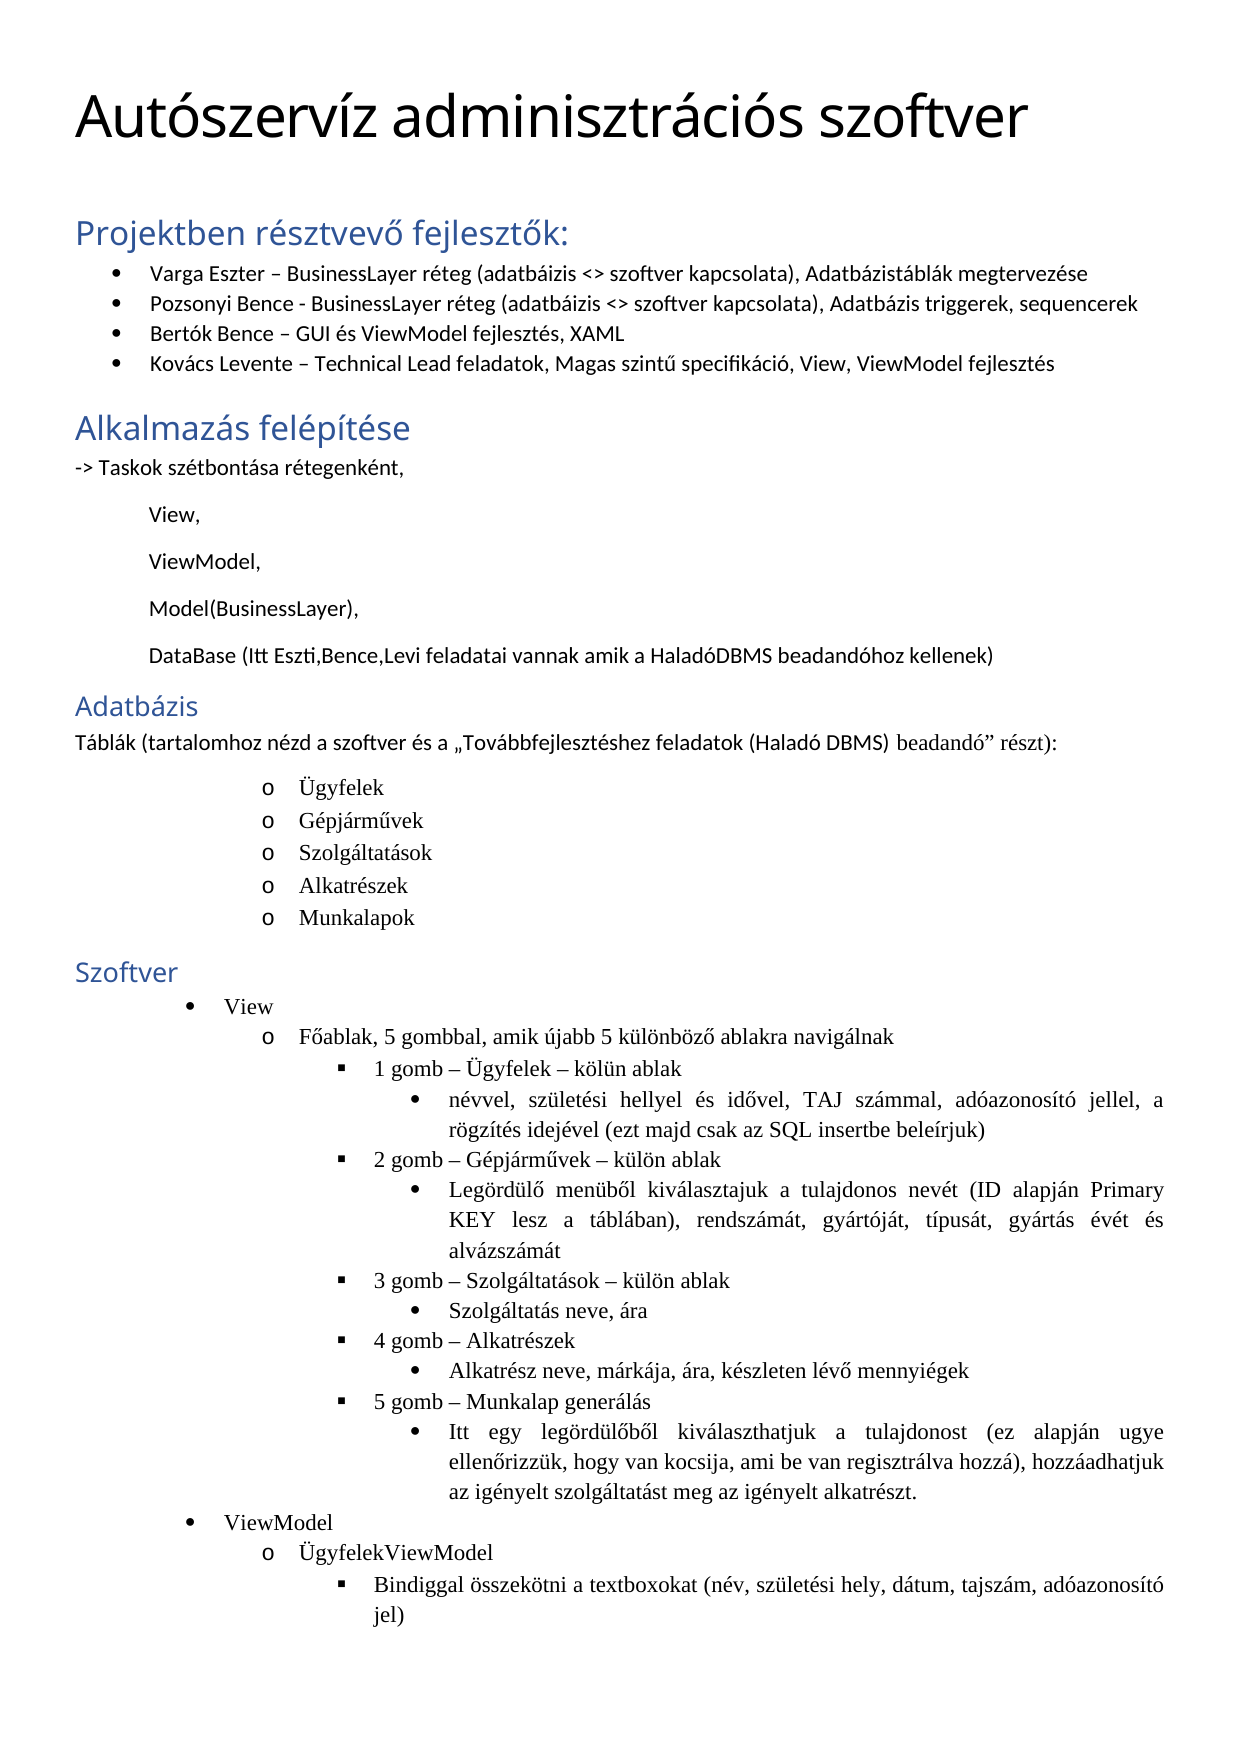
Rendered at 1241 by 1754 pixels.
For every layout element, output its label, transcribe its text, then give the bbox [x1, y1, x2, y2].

text -> Taskok szétbontása rétegenként, [75, 453, 1165, 481]
list Pozsonyi Bence - BusinessLayer réteg (adatbáizis <> szoftver kapcsolata), Adatbázis triggerek, sequencerek [112, 289, 1165, 317]
list névvel, születési hellyel és idővel, TAJ számmal, adóazonosító jellel, a rögzítés idejével (ezt majd csak az SQL insertbe beleírjuk) [411, 1086, 1165, 1142]
text Model(BusinessLayer), [75, 594, 1165, 622]
list Szolgáltatások [261, 839, 1165, 867]
list Alkatrészek [261, 872, 1165, 900]
list Ügyfelek [261, 774, 1165, 803]
list Bertók Bence – GUI és ViewModel fejlesztés, XAML [112, 319, 1165, 347]
list Legördülő menüből kiválasztajuk a tulajdonos nevét (ID alapján Primary KEY lesz a táblában), rendszámát, gyártóját, típusát, gyártás évét és alvázszámát [411, 1176, 1165, 1263]
list ÜgyfelekViewModel [261, 1539, 1165, 1567]
list Itt egy legördülőből kiválaszthatjuk a tulajdonost (ez alapján ugye ellenőrizzük, hogy van kocsija, ami be van regisztrálva hozzá), hozzáadhatjuk az igényelt szolgáltatást meg az igényelt alkatrészt. [411, 1418, 1165, 1505]
list Bindiggal összekötni a textboxokat (név, születési hely, dátum, tajszám, adóazonosító jel) [336, 1571, 1165, 1628]
subtitle Projektben résztvevő fejlesztők: [75, 210, 1165, 255]
title Autószervíz adminisztrációs szoftver [75, 75, 1165, 154]
list Főablak, 5 gombbal, amik újabb 5 különböző ablakra navigálnak [261, 1023, 1165, 1051]
list Varga Eszter – BusinessLayer réteg (adatbáizis <> szoftver kapcsolata), Adatbázistáblák megtervezése [112, 259, 1165, 287]
list 3 gomb – Szolgáltatások – külön ablak [336, 1267, 1165, 1293]
list View [186, 993, 1165, 1019]
list ViewModel [186, 1509, 1165, 1535]
list 2 gomb – Gépjárművek – külön ablak [336, 1146, 1165, 1172]
list 1 gomb – Ügyfelek – kölün ablak [336, 1056, 1165, 1082]
text View, [75, 500, 1165, 528]
text Táblák (tartalomhoz nézd a szoftver és a „Továbbfejlesztéshez feladatok (Haladó DBMS) beadandó” részt): [75, 728, 1165, 756]
list 5 gomb – Munkalap generálás [336, 1388, 1165, 1414]
list Kovács Levente – Technical Lead feladatok, Magas szintű specifikáció, View, ViewModel fejlesztés [112, 349, 1165, 377]
subtitle Szoftver [75, 953, 1165, 990]
text ViewModel, [75, 547, 1165, 575]
list Alkatrész neve, márkája, ára, készleten lévő mennyiégek [411, 1358, 1165, 1384]
list 4 gomb – Alkatrészek [336, 1327, 1165, 1354]
text DataBase (Itt Eszti,Bence,Levi feladatai vannak amik a HaladóDBMS beadandóhoz kellenek) [75, 641, 1165, 669]
subtitle Alkalmazás felépítése [75, 404, 1165, 450]
subtitle Adatbázis [75, 688, 1165, 725]
list Munkalapok [261, 904, 1165, 932]
list Gépjárművek [261, 807, 1165, 835]
list Szolgáltatás neve, ára [411, 1297, 1165, 1323]
